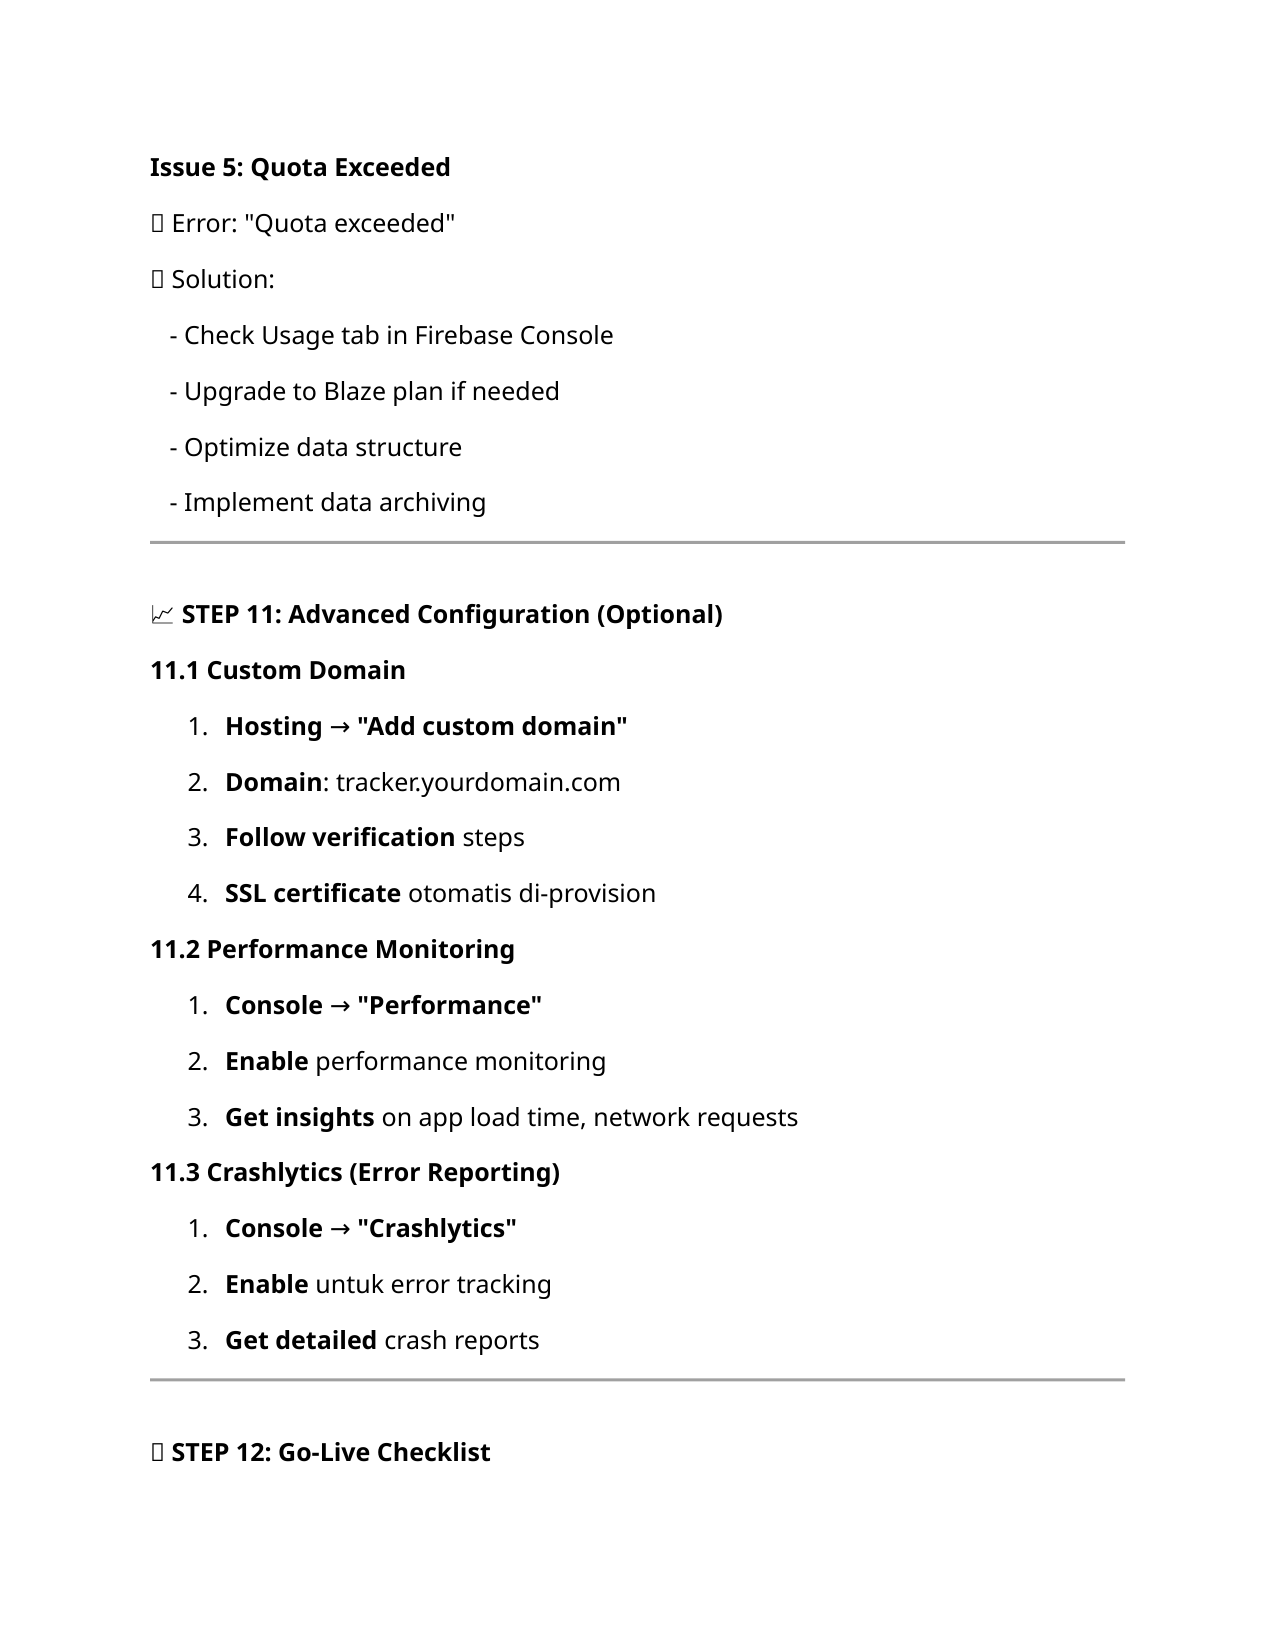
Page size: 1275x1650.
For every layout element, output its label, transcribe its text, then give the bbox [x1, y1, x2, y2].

text ✅ Solution: [150, 262, 1125, 296]
list Console → "Performance" [187, 987, 1125, 1022]
text Issue 5: Quota Exceeded [150, 150, 1125, 184]
list Enable performance monitoring [187, 1043, 1125, 1077]
list Follow verification steps [187, 820, 1125, 854]
list Console → "Crashlytics" [187, 1211, 1125, 1245]
list Enable untuk error tracking [187, 1267, 1125, 1301]
text - Implement data archiving [150, 485, 1125, 519]
text 11.1 Custom Domain [150, 652, 1125, 687]
text 11.2 Performance Monitoring [150, 932, 1125, 966]
list Get insights on app load time, network requests [187, 1099, 1125, 1133]
list SSL certificate otomatis di-provision [187, 876, 1125, 910]
text - Upgrade to Blaze plan if needed [150, 373, 1125, 407]
text ❌ Error: "Quota exceeded" [150, 206, 1125, 240]
text 11.3 Crashlytics (Error Reporting) [150, 1155, 1125, 1189]
list Domain: tracker.yourdomain.com [187, 764, 1125, 798]
text 📈 STEP 11: Advanced Configuration (Optional) [150, 597, 1125, 631]
text - Optimize data structure [150, 429, 1125, 463]
text - Check Usage tab in Firebase Console [150, 317, 1125, 352]
text ✅ STEP 12: Go-Live Checklist [150, 1434, 1125, 1468]
list Hosting → "Add custom domain" [187, 708, 1125, 742]
list Get detailed crash reports [187, 1322, 1125, 1357]
